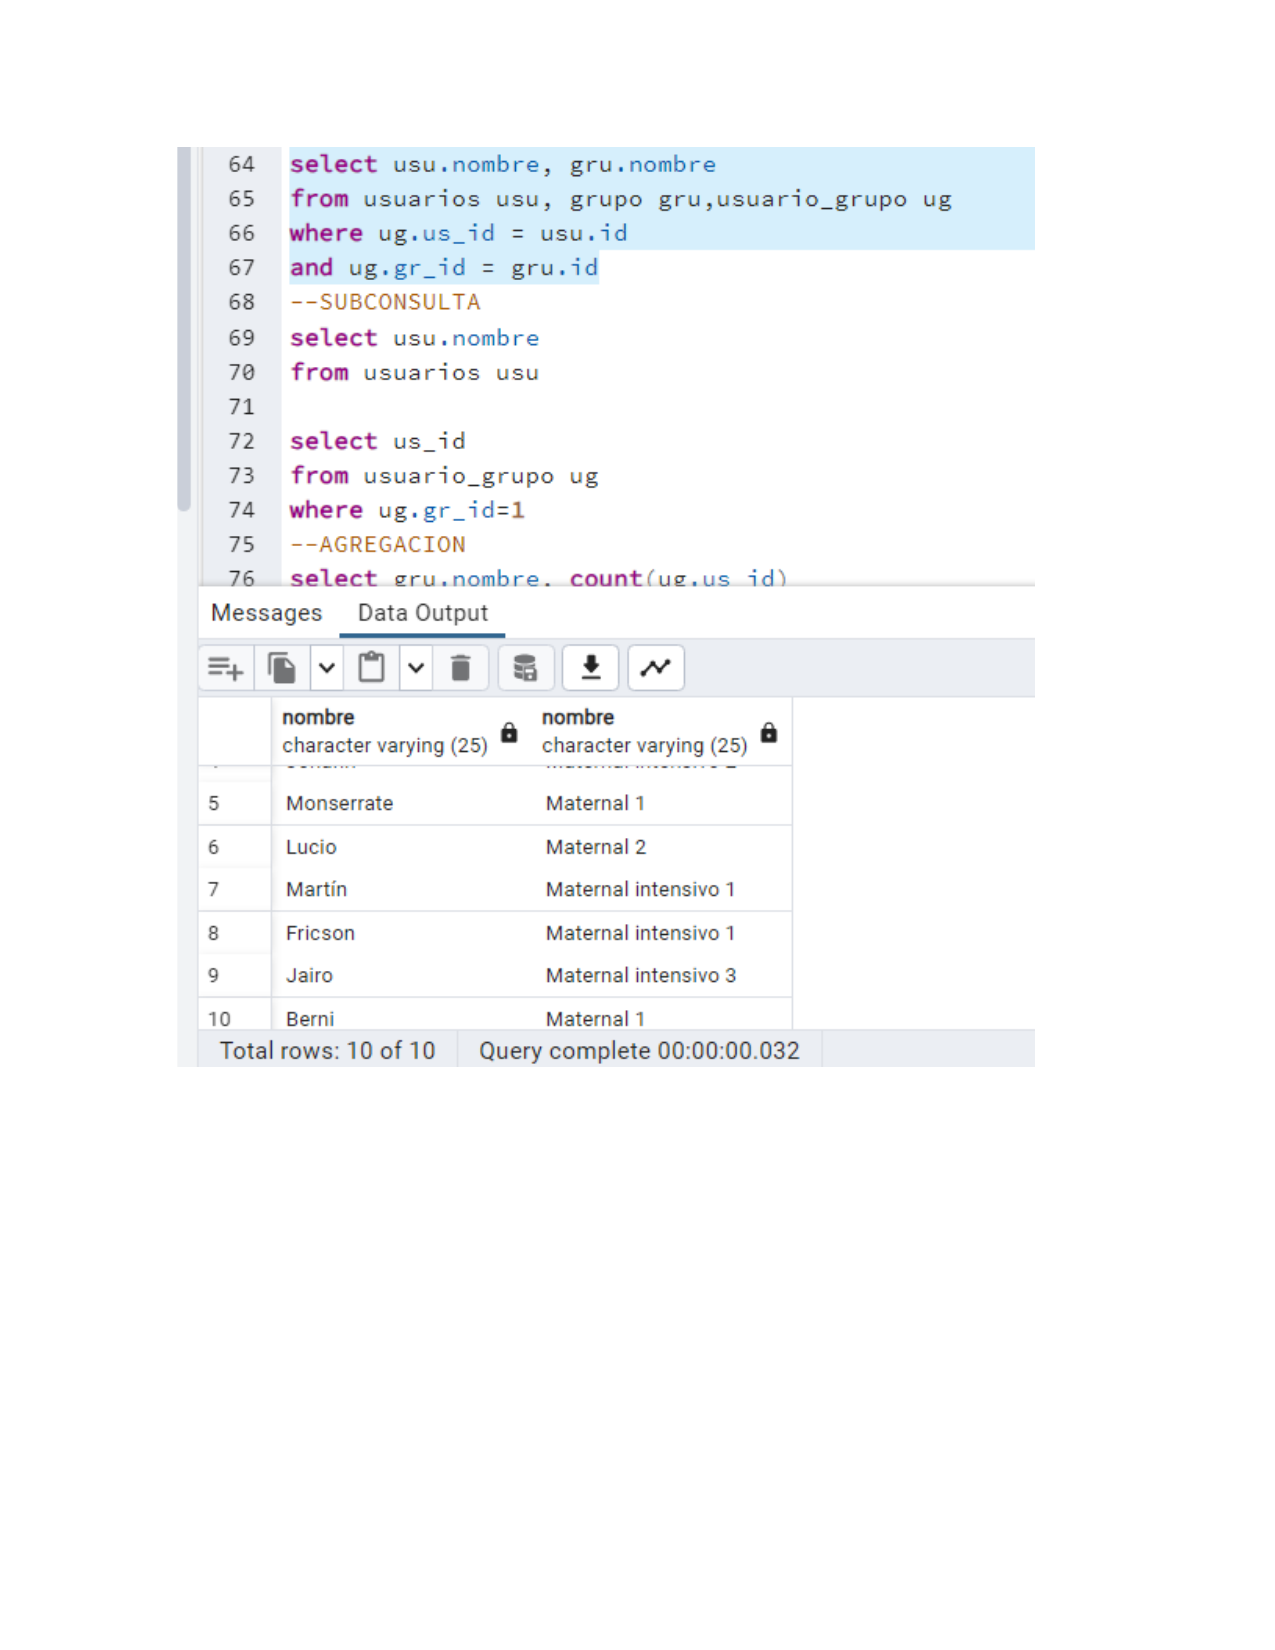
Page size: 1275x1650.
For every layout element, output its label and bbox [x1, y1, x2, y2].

picture [177, 147, 1035, 1067]
